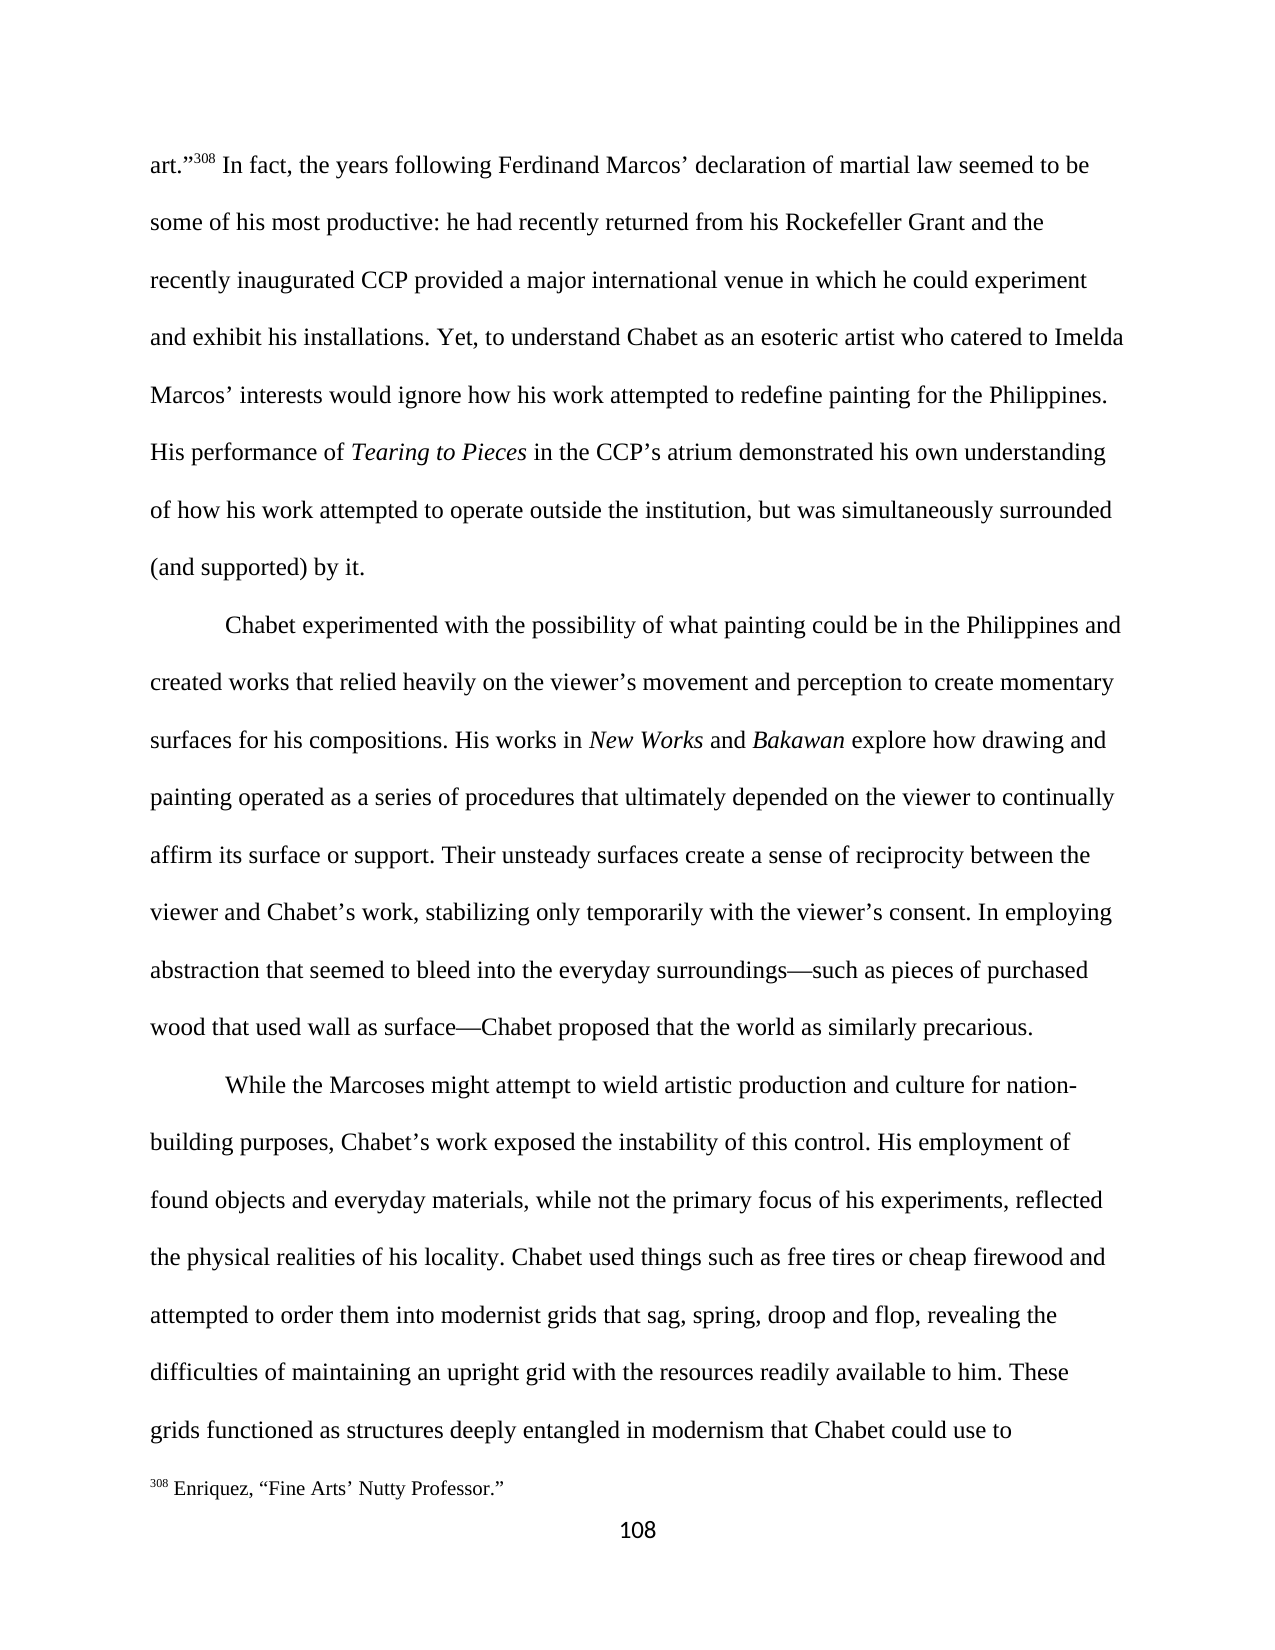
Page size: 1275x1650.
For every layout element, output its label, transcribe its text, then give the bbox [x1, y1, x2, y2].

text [150, 1070, 1125, 1444]
text Chabet experimented with the possibility of what painting could be in the Philippines and created works that relied heavily on the viewer’s movement and perception to create momentary surfaces for his compositions. His works in New Works and Bakawan explore how drawing and painting operated as a series of procedures that ultimately depended on the viewer to continually affirm its surface or support. Their unsteady surfaces create a sense of reciprocity between the viewer and Chabet’s work, stabilizing only temporarily with the viewer’s consent. In employing abstraction that seemed to bleed into the everyday surroundings—such as pieces of purchased wood that used wall as surface—Chabet proposed that the world as similarly precarious. [150, 610, 1125, 1041]
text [150, 150, 1125, 581]
